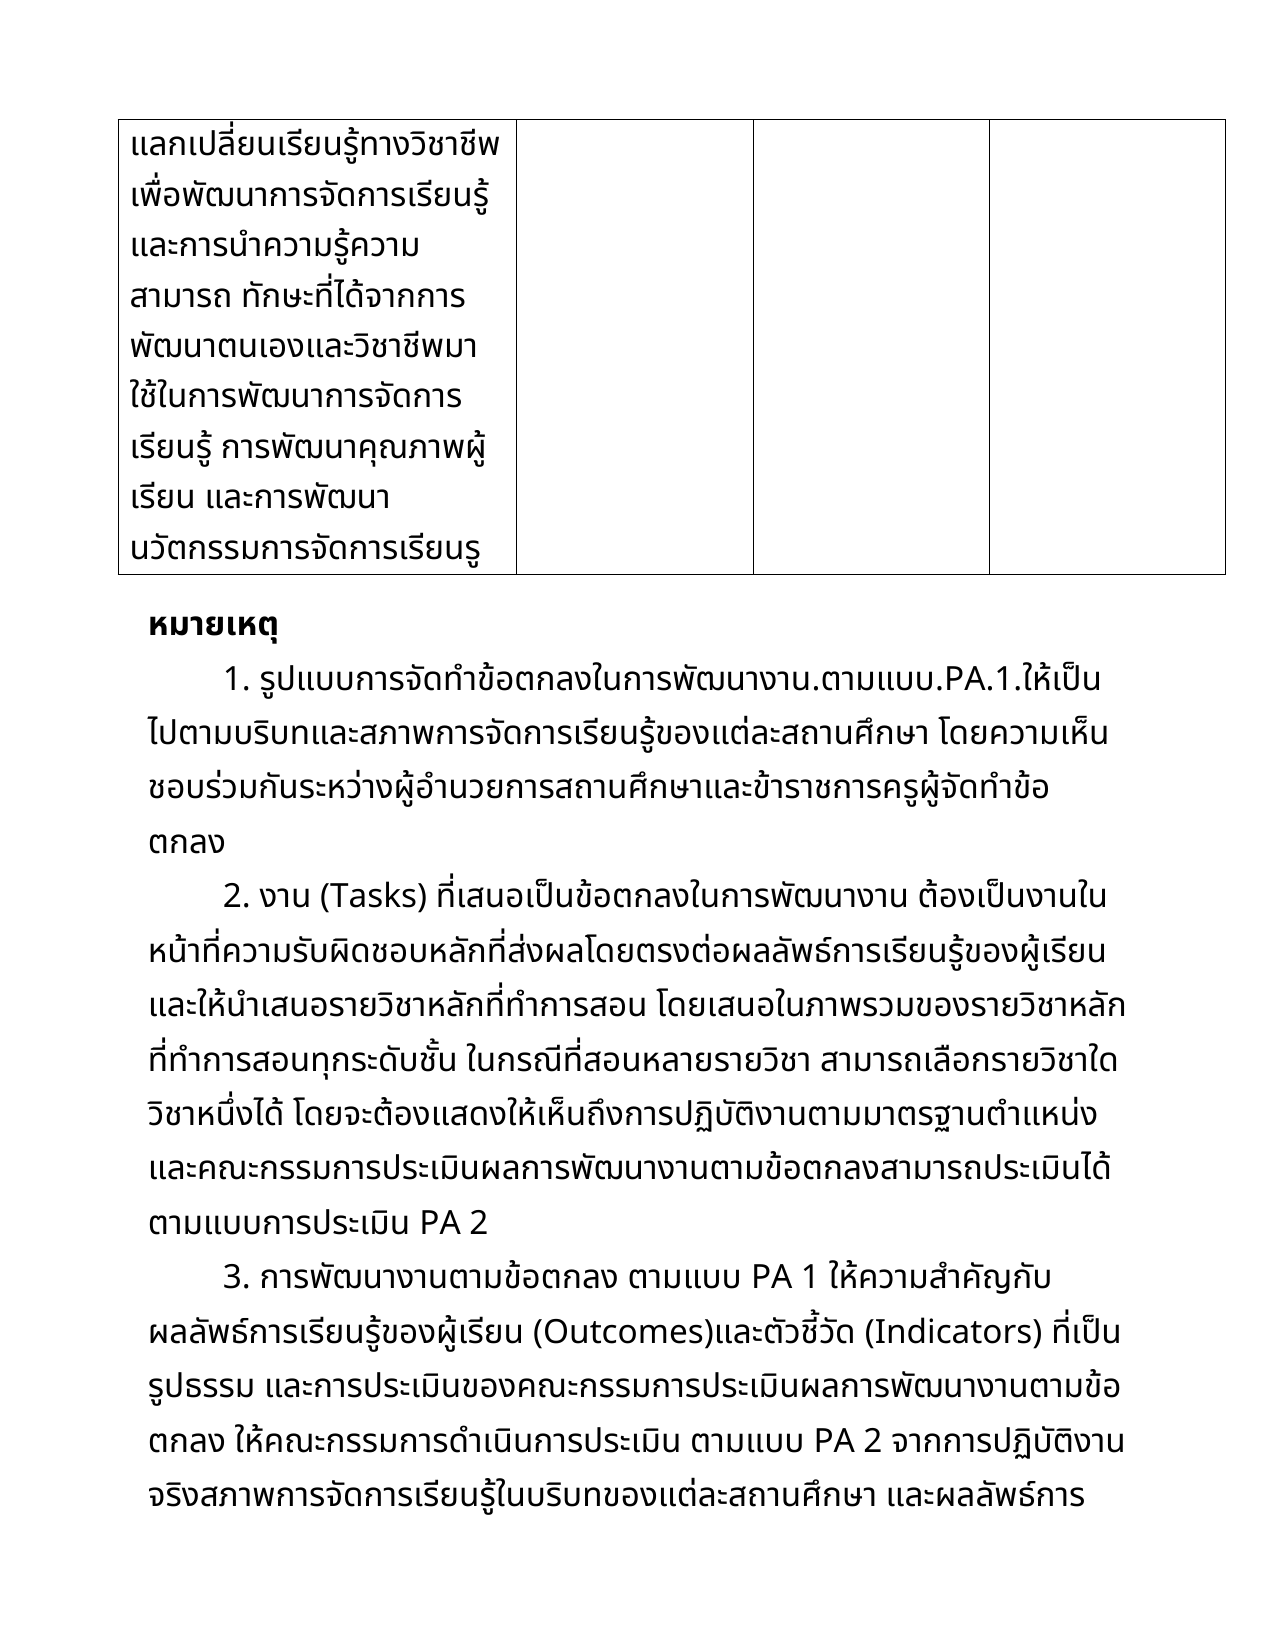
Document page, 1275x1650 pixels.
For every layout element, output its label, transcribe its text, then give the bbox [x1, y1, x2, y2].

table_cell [119, 120, 516, 574]
text 2. งาน (Tasks) ที่เสนอเป็นข้อตกลงในการพัฒนางาน ต้องเป็นงานในหน้าที่ความรับผิดชอบหลักที่ส่งผลโดยตรงต่อผลลัพธ์การเรียนรู้ของผู้เรียน และให้นำเสนอรายวิชาหลักที่ทำการสอน โดยเสนอในภาพรวมของรายวิชาหลักที่ทำการสอนทุกระดับชั้น ในกรณีที่สอนหลายรายวิชา สามารถเลือกรายวิชาใดวิชาหนึ่งได้ โดยจะต้องแสดงให้เห็นถึงการปฏิบัติงานตามมาตรฐานตำแหน่ง และคณะกรรมการประเมินผลการพัฒนางานตามข้อตกลงสามารถประเมินได้ตามแบบการประเมิน PA 2 [148, 872, 1127, 1249]
text 1. รูปแบบการจัดทำข้อตกลงในการพัฒนางาน.ตามแบบ.PA.1.ให้เป็นไปตามบริบทและสภาพการจัดการเรียนรู้ของแต่ละสถานศึกษา โดยความเห็นชอบร่วมกันระหว่างผู้อำนวยการสถานศึกษาและข้าราชการครูผู้จัดทำข้อตกลง [148, 654, 1127, 868]
table_cell [990, 120, 1225, 574]
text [148, 1253, 1127, 1522]
text หมายเหตุ [148, 600, 1127, 651]
table_cell [754, 120, 989, 574]
table_cell [517, 120, 753, 574]
